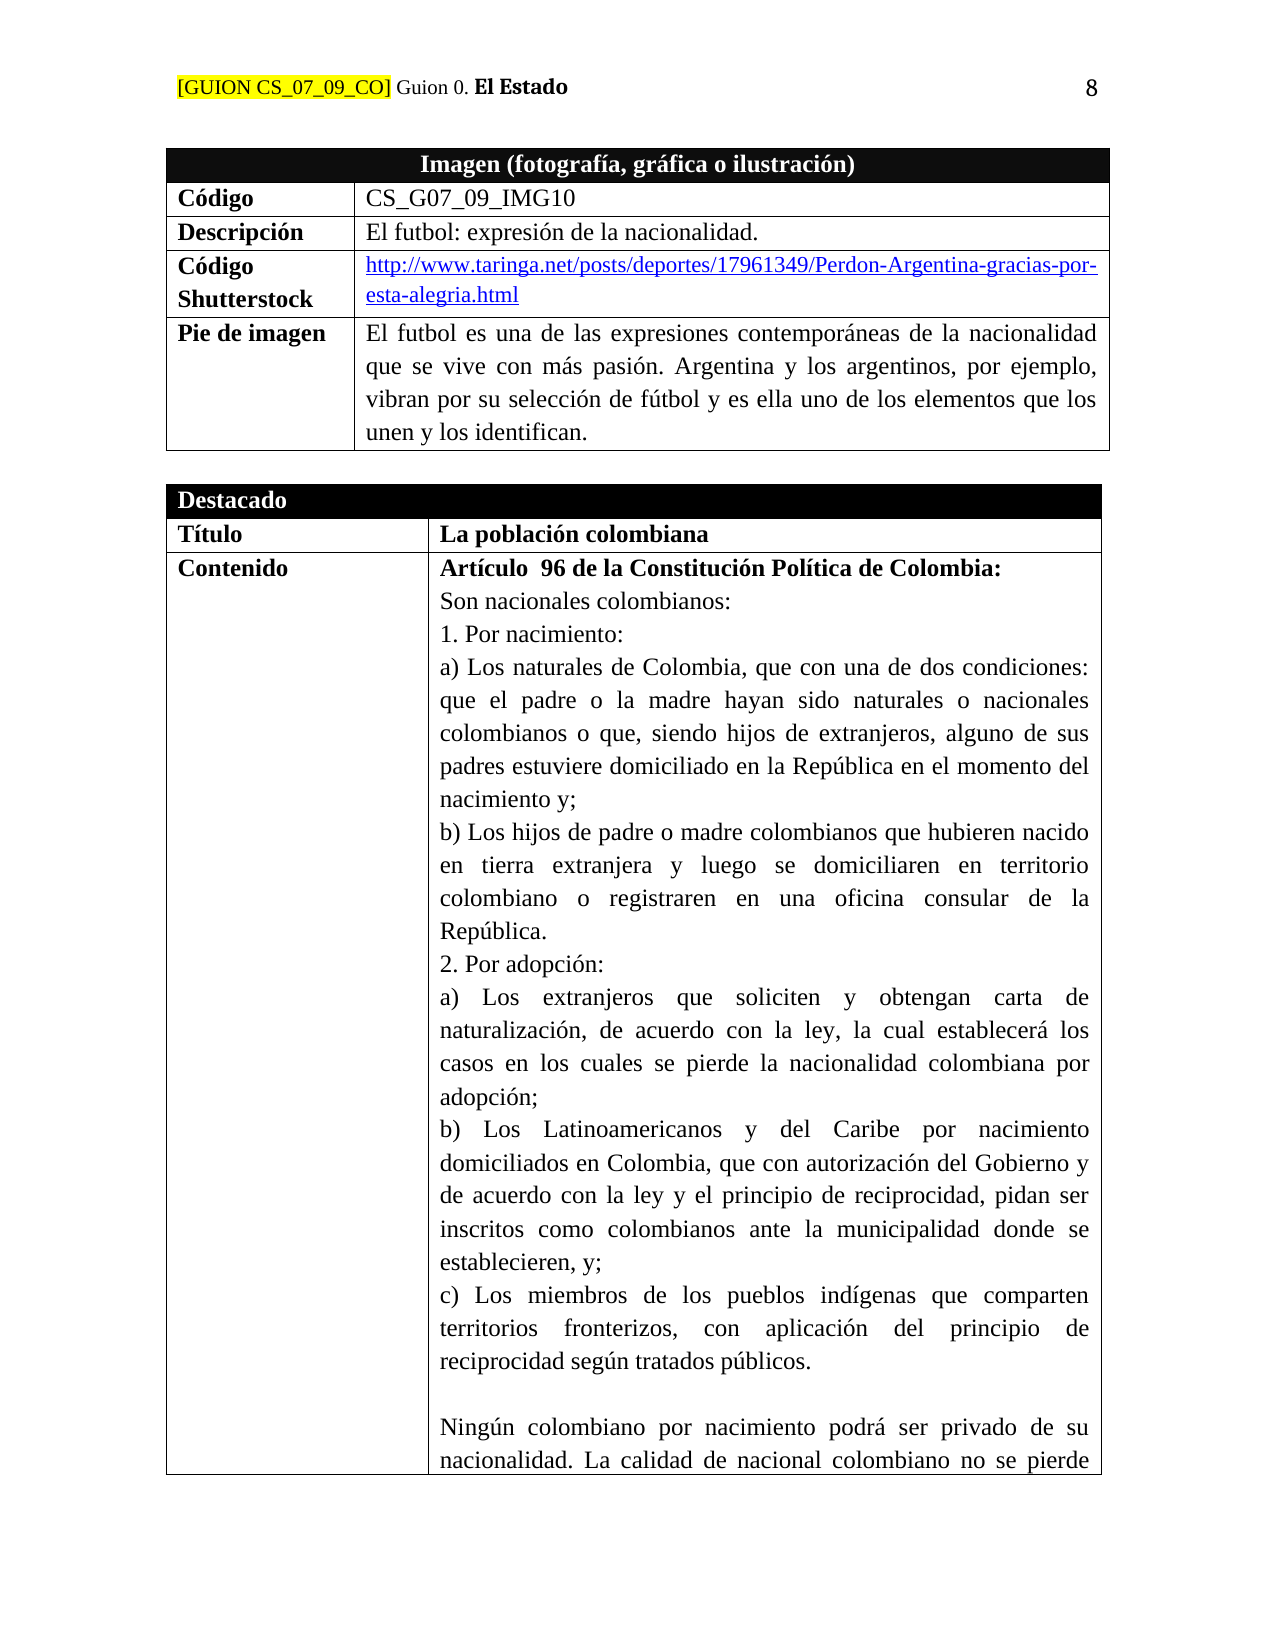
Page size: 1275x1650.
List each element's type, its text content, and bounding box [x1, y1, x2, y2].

table_cell El futbol es una de las expresiones contemporáneas de la nacionalidad que se vive con más pasión. Argentina y los argentinos, por ejemplo, vibran por su selección de fútbol y es ella uno de los elementos que los unen y los identifican. [355, 318, 1109, 450]
table_cell La población colombiana [429, 519, 1101, 552]
table_cell CS_G07_09_IMG10 [355, 183, 1109, 216]
table_cell Descripción [167, 217, 354, 250]
table_cell Título [167, 519, 428, 552]
table_cell http://www.taringa.net/posts/deportes/17961349/Perdon-Argentina-gracias-por-esta-alegria.html [355, 251, 1109, 317]
table_cell Contenido [167, 553, 428, 1473]
table_cell Código [167, 183, 354, 216]
table_cell Código Shutterstock [167, 251, 354, 317]
table_cell Pie de imagen [167, 318, 354, 450]
table_header Imagen (fotografía, gráfica o ilustración) [167, 149, 1109, 182]
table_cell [429, 553, 1101, 1473]
table_cell El futbol: expresión de la nacionalidad. [355, 217, 1109, 250]
table_header Destacado [167, 485, 1101, 518]
